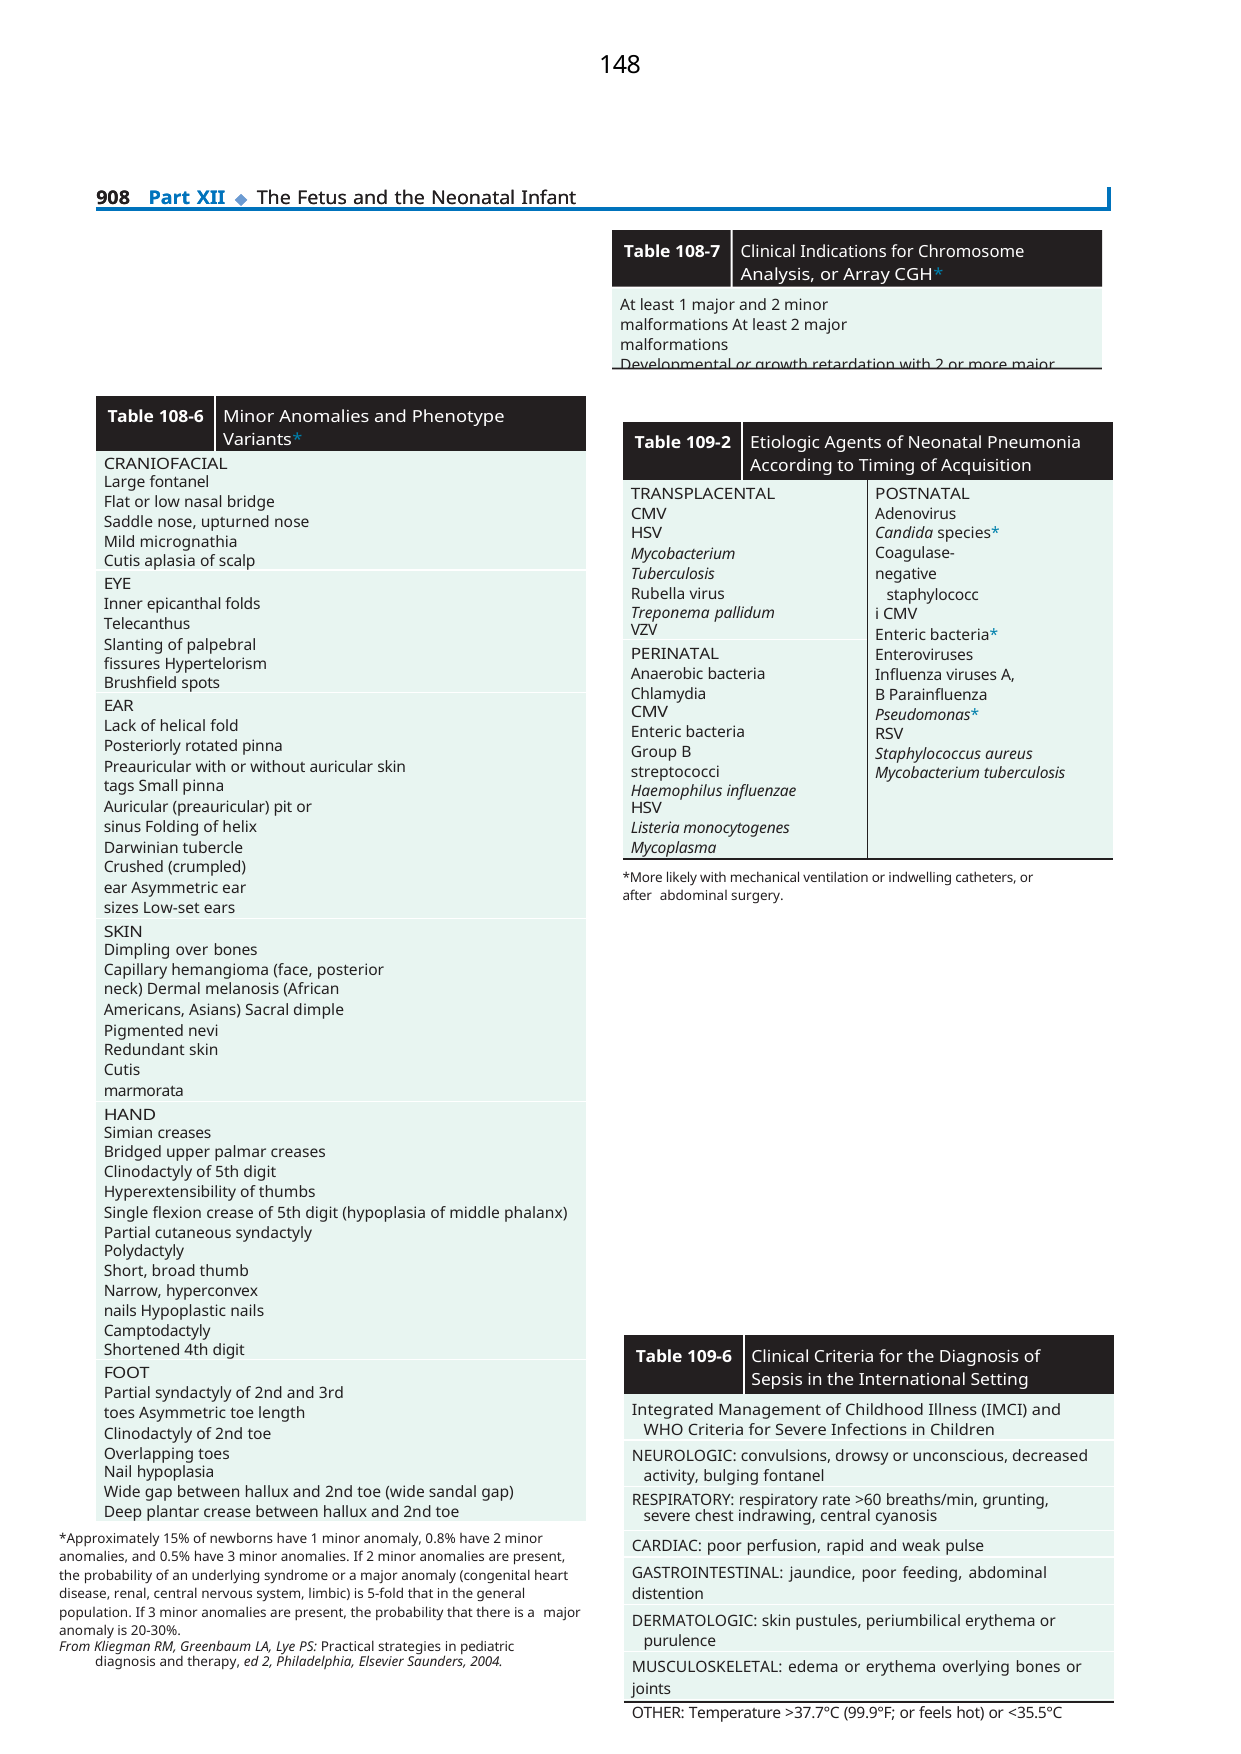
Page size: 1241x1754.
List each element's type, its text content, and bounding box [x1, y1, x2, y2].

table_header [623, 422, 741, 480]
text *Approximately 15% of newborns have 1 minor anomaly, 0.8% have 2 minor anomalies, and 0.5% have 3 minor anomalies. If 2 minor anomalies are present, the probability of an underlying syndrome or a major anomaly (congenital heart disease, renal, central nervous system, limbic) is 5-fold that in the general population. If 3 minor anomalies are present, the probability that there is a major anomaly is 20-30%. [59, 1529, 581, 1639]
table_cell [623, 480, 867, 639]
text diagnosis and therapy, ed 2, Philadelphia, Elsevier Saunders, 2004. [95, 1654, 581, 1670]
text From Kliegman RM, Greenbaum LA, Lye PS: Practical strategies in pediatric [59, 1639, 581, 1654]
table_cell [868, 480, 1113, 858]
text *More likely with mechanical ventilation or indwelling catheters, or after abdominal surgery. [622, 867, 1059, 904]
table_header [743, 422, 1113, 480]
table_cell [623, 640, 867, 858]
